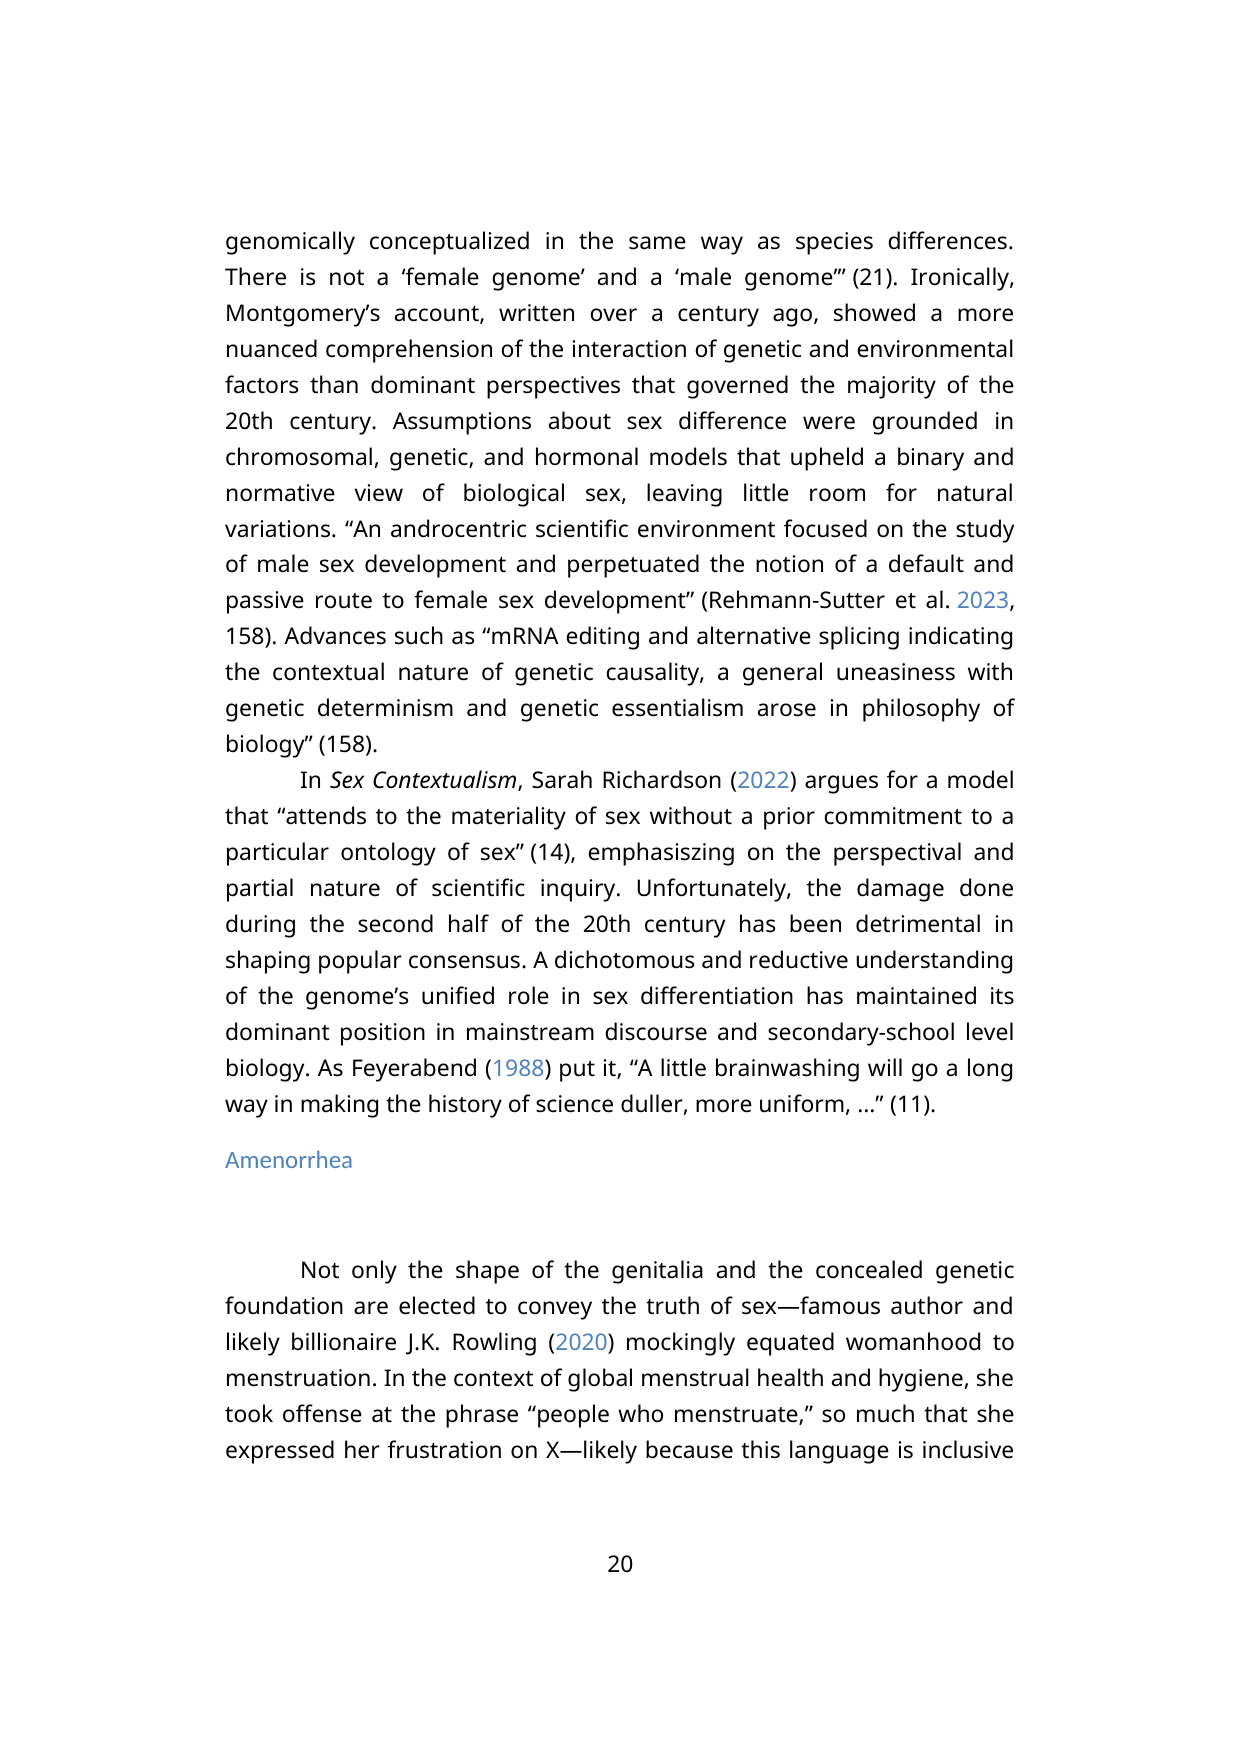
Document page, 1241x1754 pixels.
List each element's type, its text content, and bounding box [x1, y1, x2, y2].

subtitle Amenorrhea [225, 1144, 1015, 1175]
text In Sex Contextualism, Sarah Richardson (2022) argues for a model that “attends to the materiality of sex without a prior commitment to a particular ontology of sex” (14), emphasiszing on the perspectival and partial nature of scientific inquiry. Unfortunately, the damage done during the second half of the 20th century has been detrimental in shaping popular consensus. A dichotomous and reductive understanding of the genome’s unified role in sex differentiation has maintained its dominant position in mainstream discourse and secondary-school level biology. As Feyerabend (1988) put it, “A little brainwashing will go a long way in making the history of science duller, more uniform, …” (11). [225, 764, 1015, 1119]
